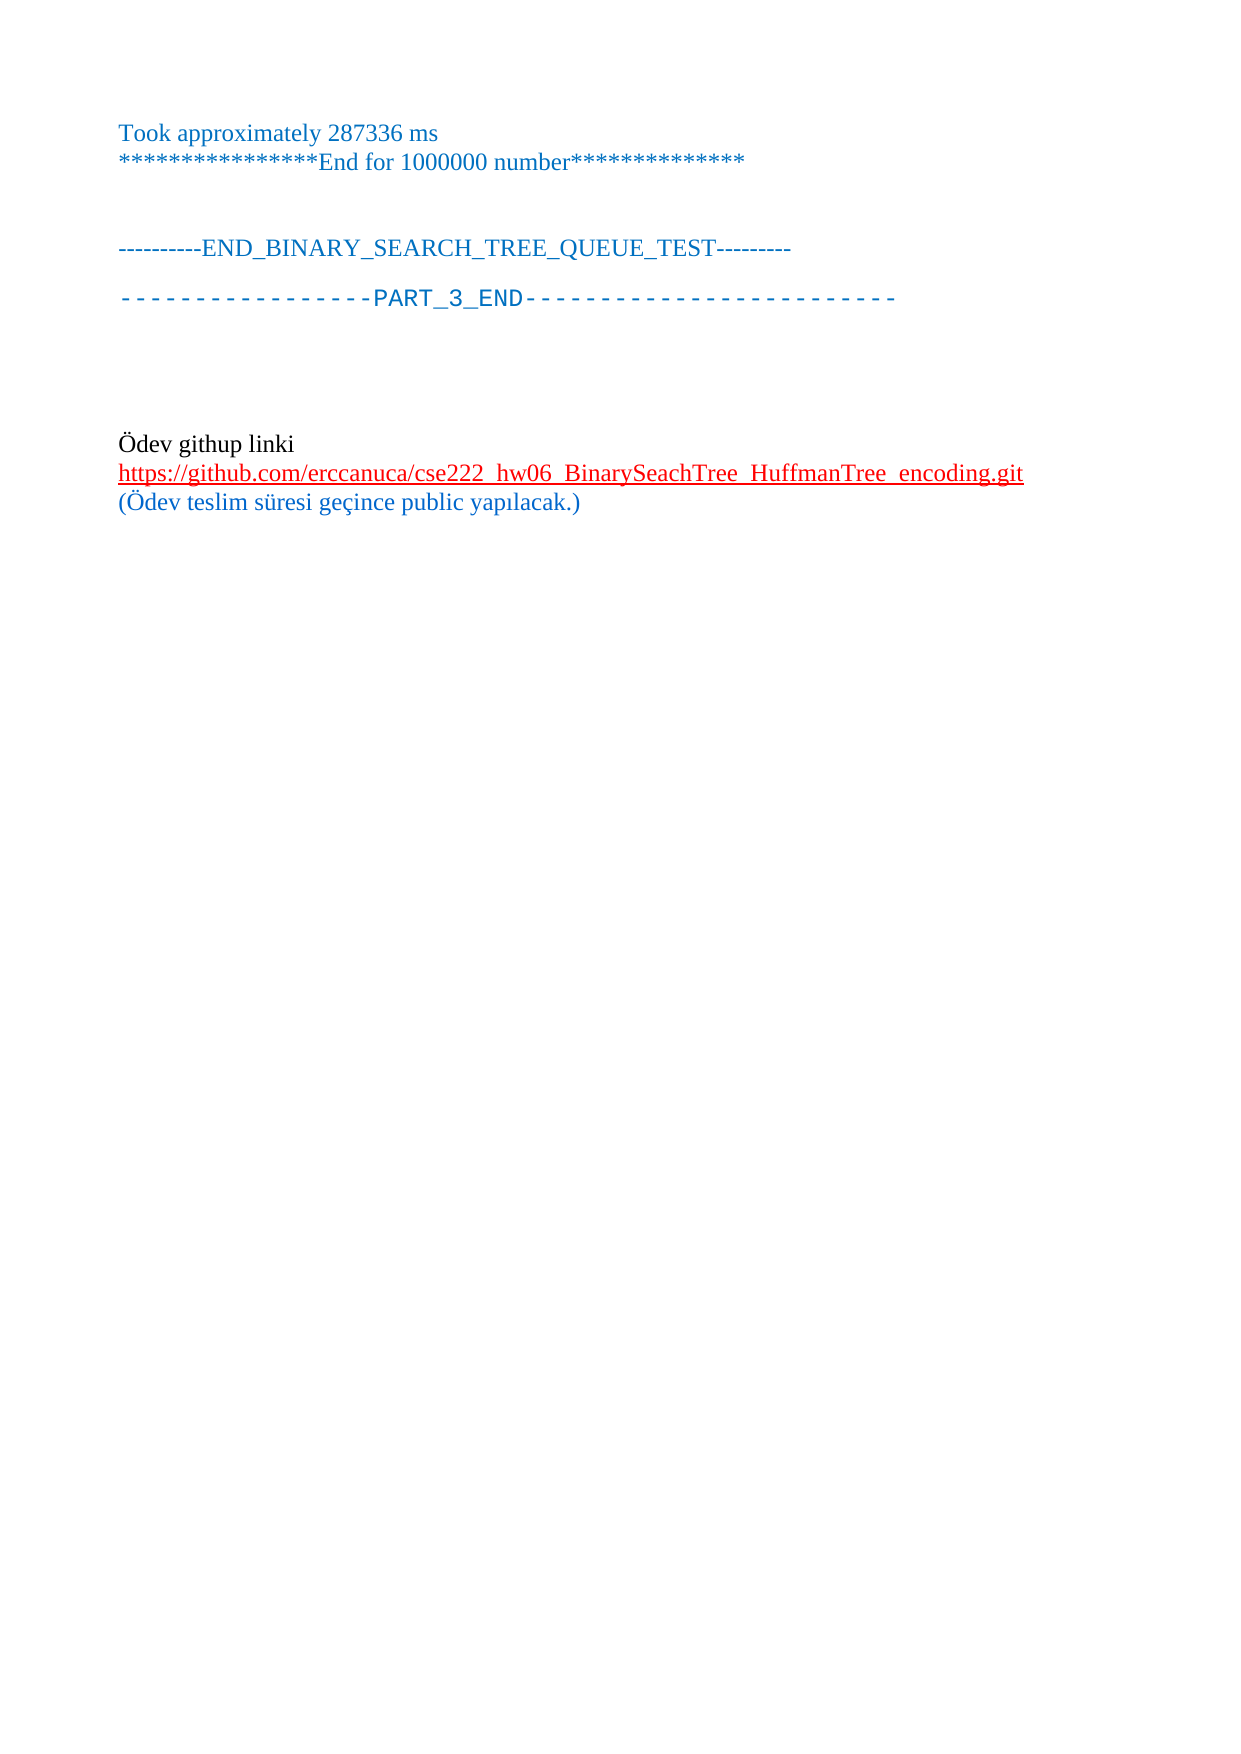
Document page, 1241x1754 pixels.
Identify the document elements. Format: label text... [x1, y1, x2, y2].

text Ödev githup linki [118, 429, 1122, 458]
text ----------END_BINARY_SEARCH_TREE_QUEUE_TEST--------- [118, 233, 1122, 262]
text https://github.com/erccanuca/cse222_hw06_BinarySeachTree_HuffmanTree_encoding.git [118, 458, 1122, 487]
text Took approximately 287336 ms [118, 118, 1122, 147]
text (Ödev teslim süresi geçince public yapılacak.) [118, 487, 1122, 516]
text -----------------PART_3_END------------------------- [118, 286, 1122, 314]
text ****************End for 1000000 number************** [118, 147, 1122, 176]
